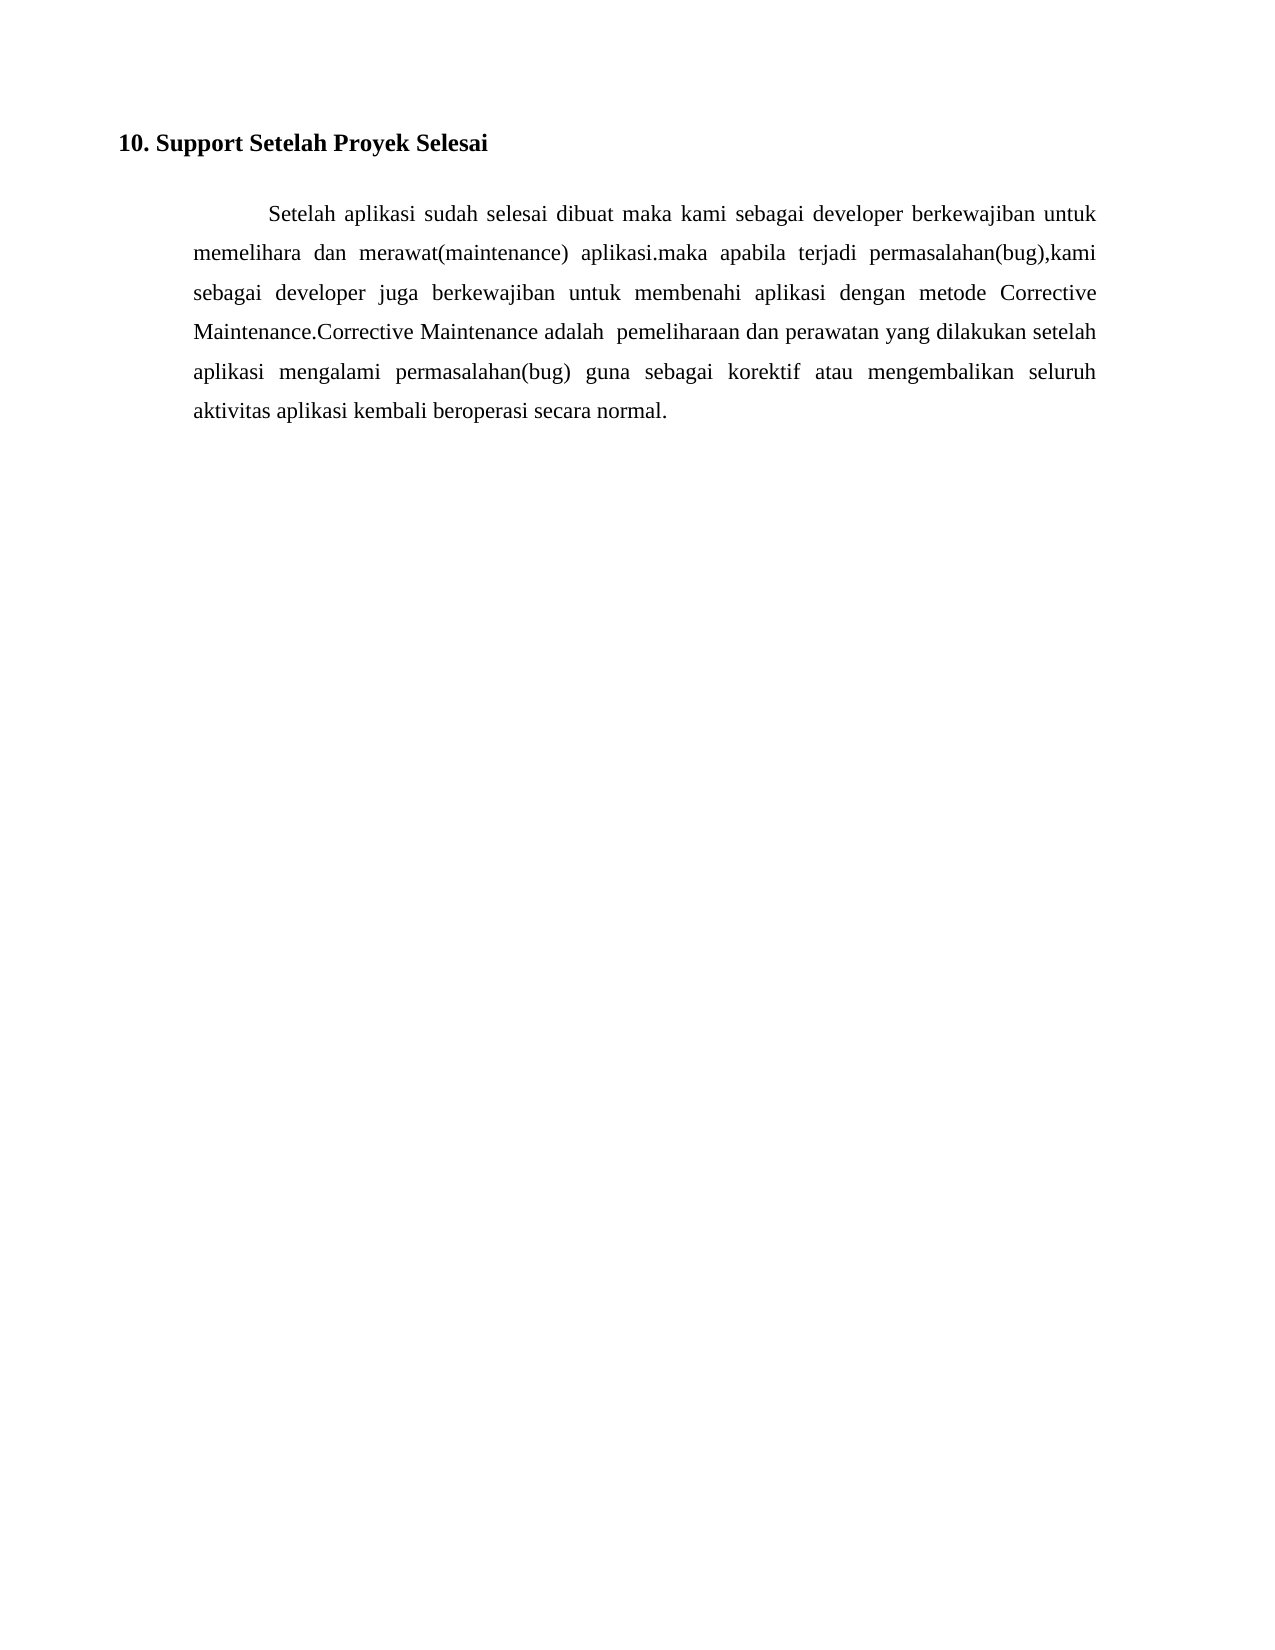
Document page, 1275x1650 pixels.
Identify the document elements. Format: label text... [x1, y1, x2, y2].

text Setelah aplikasi sudah selesai dibuat maka kami sebagai developer berkewajiban untuk memelihara dan merawat(maintenance) aplikasi.maka apabila terjadi permasalahan(bug),kami sebagai developer juga berkewajiban untuk membenahi aplikasi dengan metode Corrective Maintenance.Corrective Maintenance adalah pemeliharaan dan perawatan yang dilakukan setelah aplikasi mengalami permasalahan(bug) guna sebagai korektif atau mengembalikan seluruh aktivitas aplikasi kembali beroperasi secara normal. [193, 200, 1098, 424]
subtitle 10. Support Setelah Proyek Selesai [118, 128, 1098, 157]
